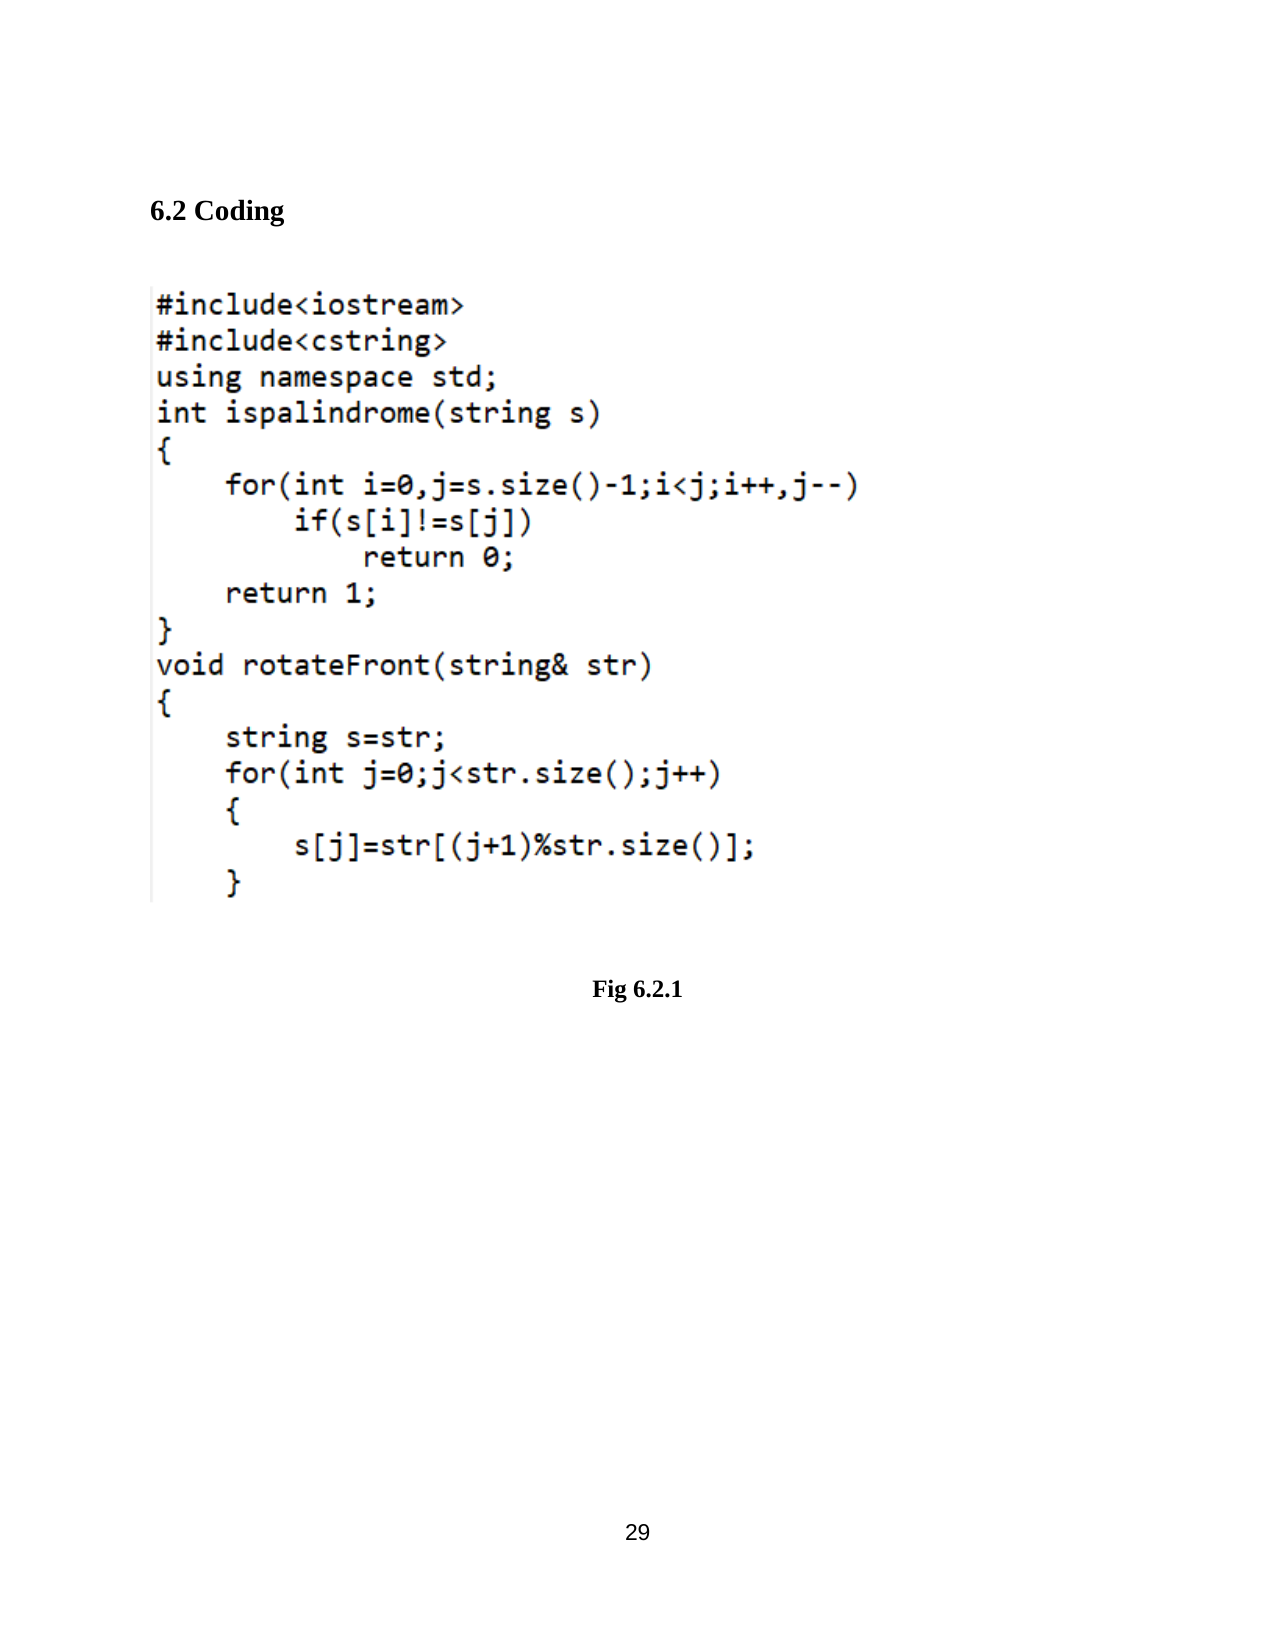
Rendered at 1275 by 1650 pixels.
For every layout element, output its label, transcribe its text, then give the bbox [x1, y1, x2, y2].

text Fig 6.2.1 [150, 974, 1125, 1003]
picture [150, 282, 989, 904]
subtitle 6.2 Coding [150, 193, 1125, 227]
